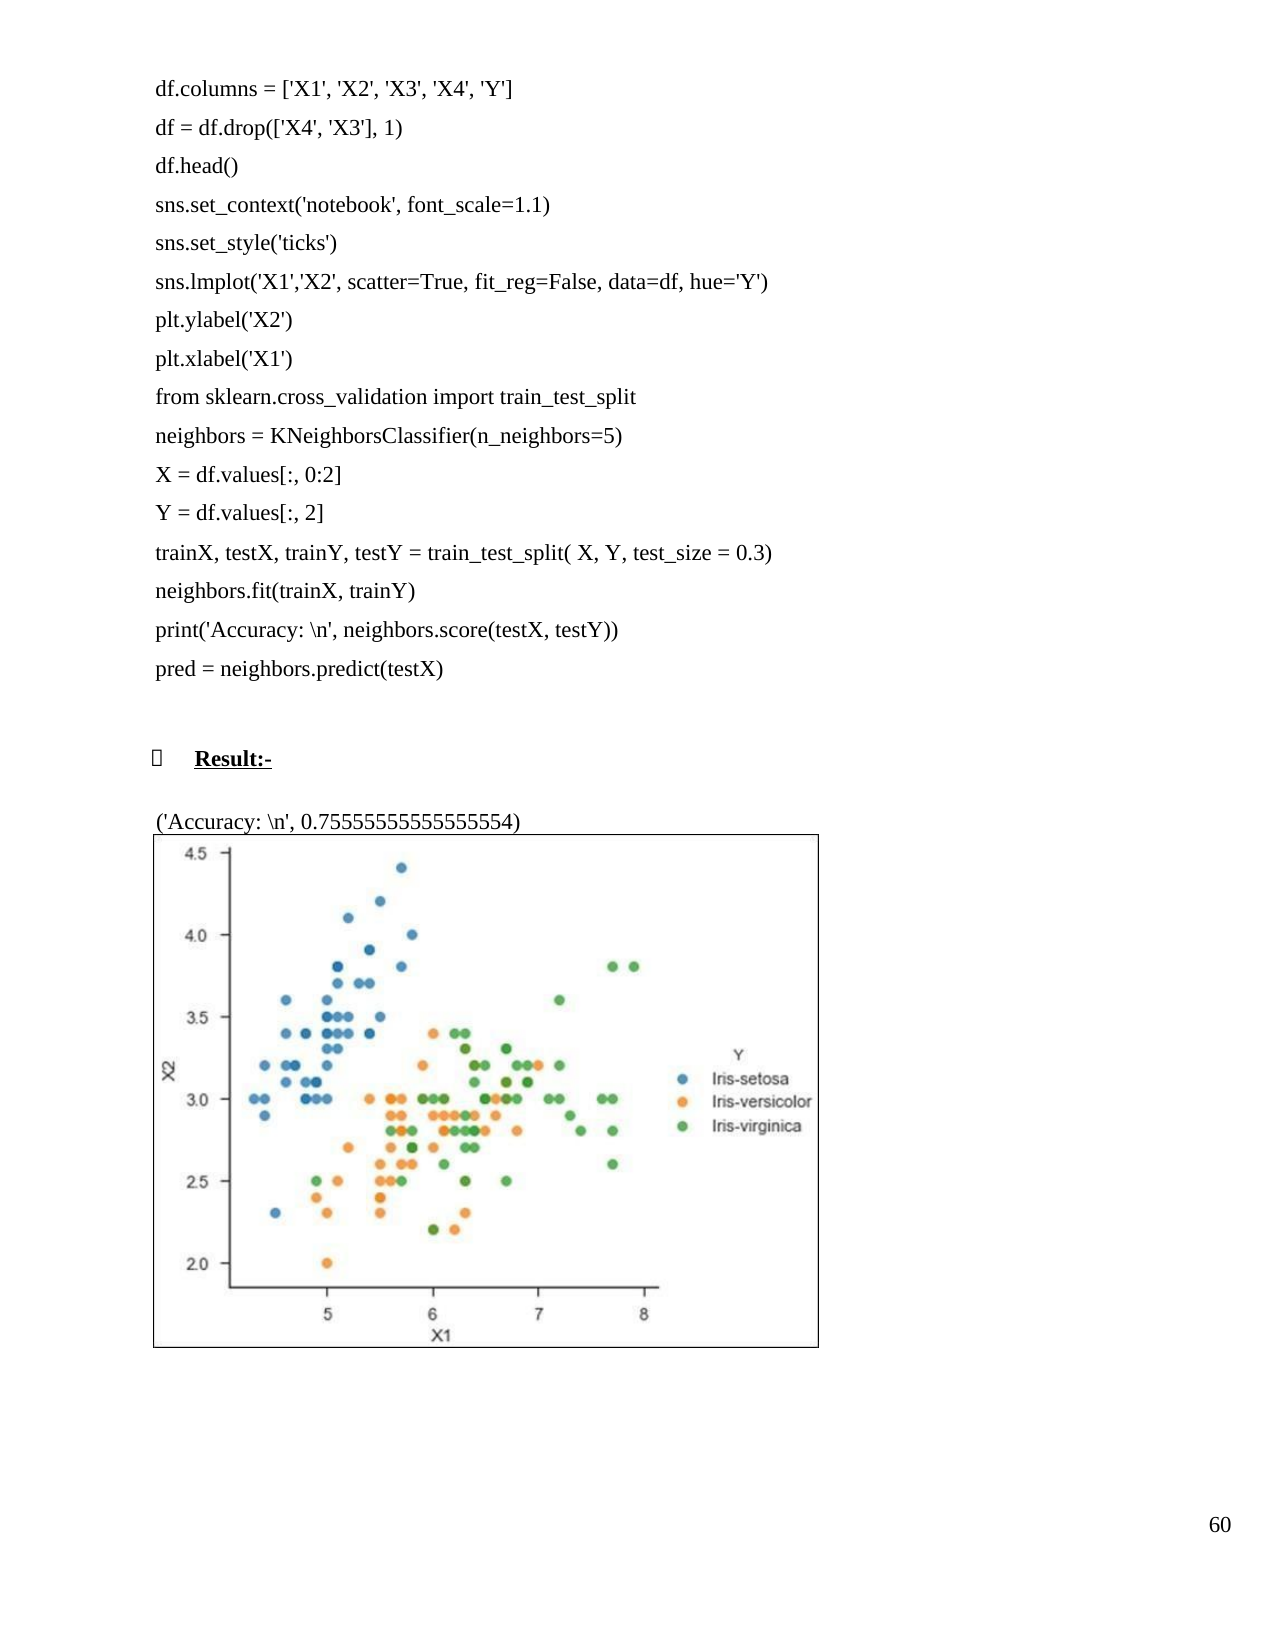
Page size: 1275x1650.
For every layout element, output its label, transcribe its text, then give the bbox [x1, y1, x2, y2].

text ('Accuracy: \n', 0.75555555555555554) [156, 808, 1231, 834]
text sns.lmplot('X1','X2', scatter=True, fit_reg=False, data=df, hue='Y') plt.ylabel('X2') [155, 268, 771, 333]
text df = df.drop(['X4', 'X3'], 1) df.head() [155, 113, 405, 178]
text sns.set_context('notebook', font_scale=1.1) sns.set_style('ticks') [155, 191, 553, 256]
text plt.xlabel('X1') [155, 345, 1231, 371]
text trainX, testX, trainY, testY = train_test_split( X, Y, test_size = 0.3) neighbors.fit(trainX, trainY) [155, 539, 775, 604]
text from sklearn.cross_validation import train_test_split neighbors = KNeighborsClassifier(n_neighbors=5) X = df.values[:, 0:2] [155, 383, 638, 487]
text Y = df.values[:, 2] [155, 499, 1231, 526]
text print('Accuracy: \n', neighbors.score(testX, testY)) pred = neighbors.predict(testX) [155, 616, 621, 681]
text df.columns = ['X1', 'X2', 'X3', 'X4', 'Y'] [155, 75, 1231, 101]
list Result:- [150, 732, 1231, 779]
picture [153, 834, 819, 1348]
